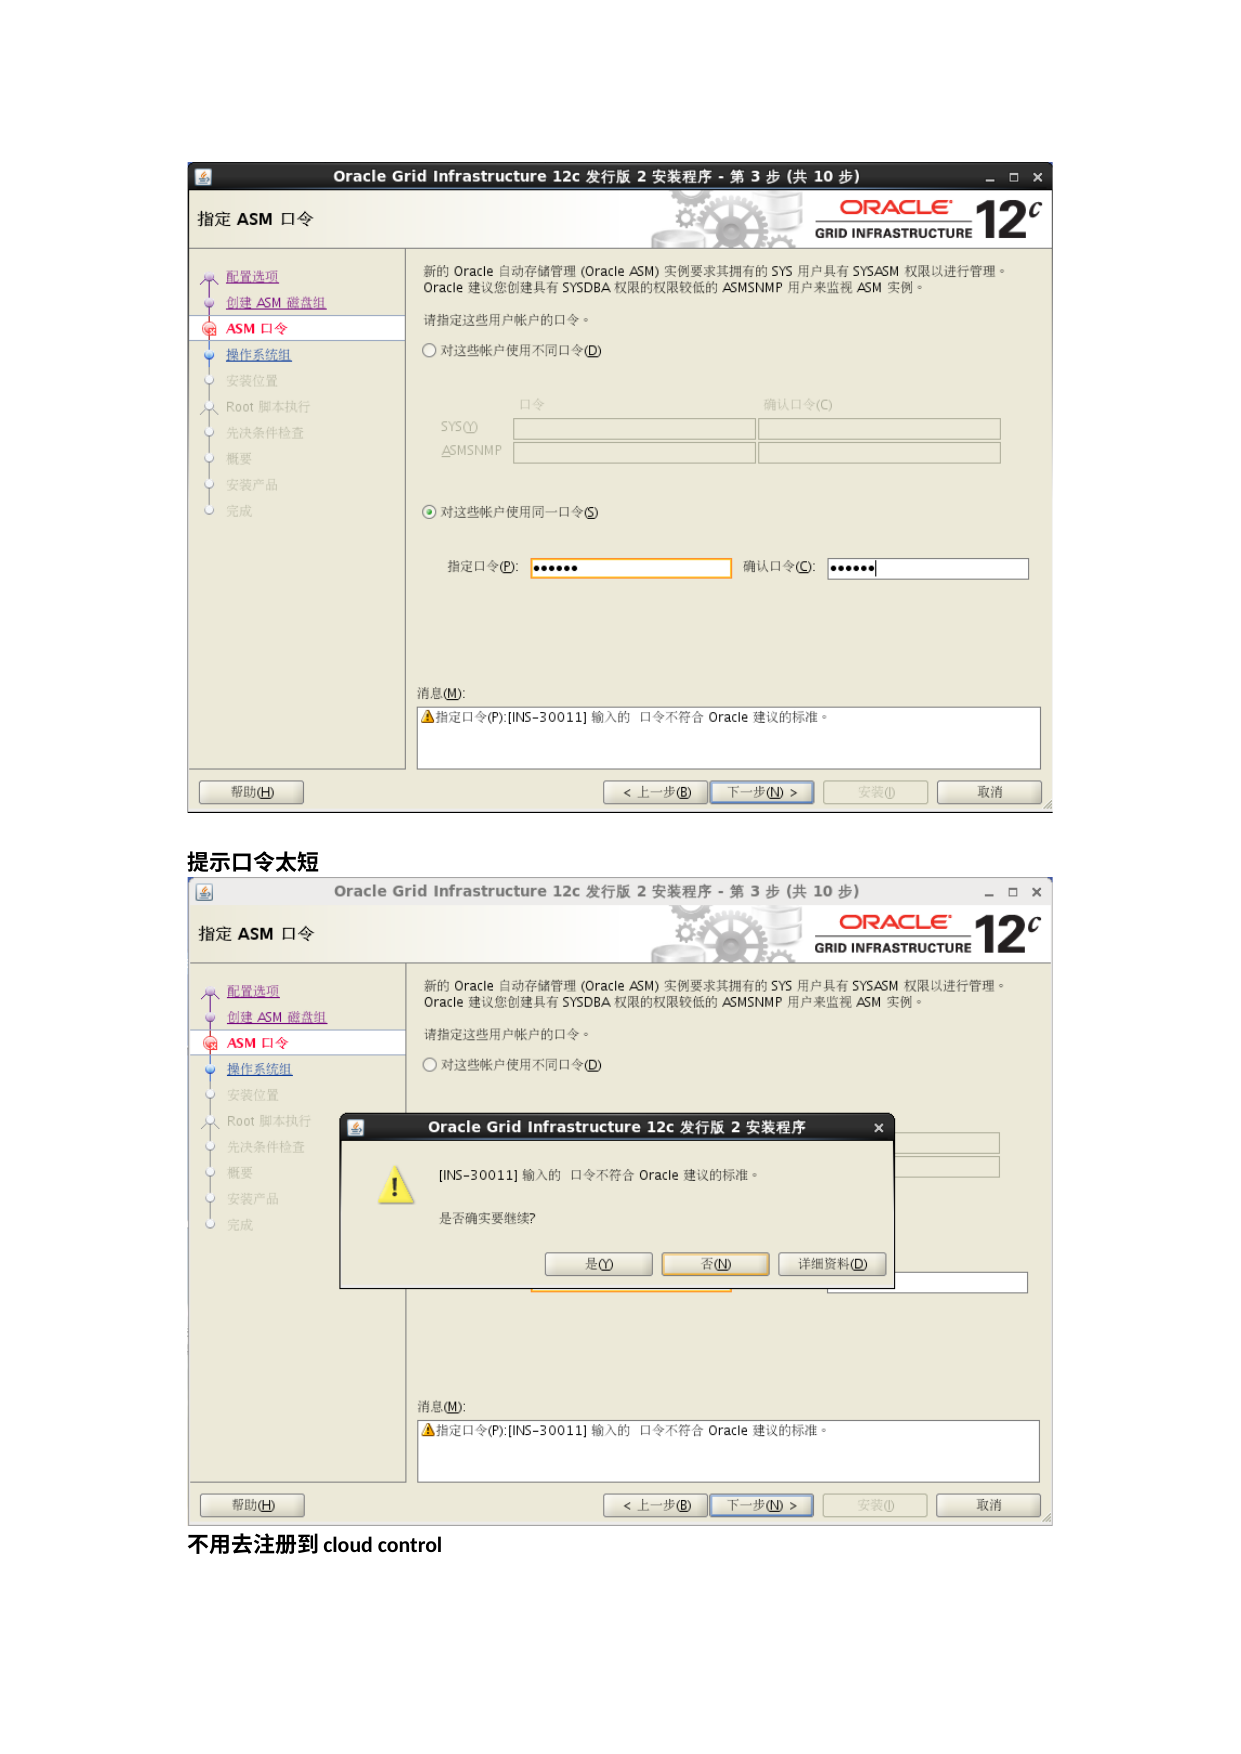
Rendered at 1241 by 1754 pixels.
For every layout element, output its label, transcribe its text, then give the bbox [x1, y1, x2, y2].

picture [187, 877, 1053, 1526]
text 不用去注册到cloud control [187, 1527, 1053, 1559]
text 提示口令太短 [187, 844, 1053, 877]
picture [187, 162, 1053, 813]
